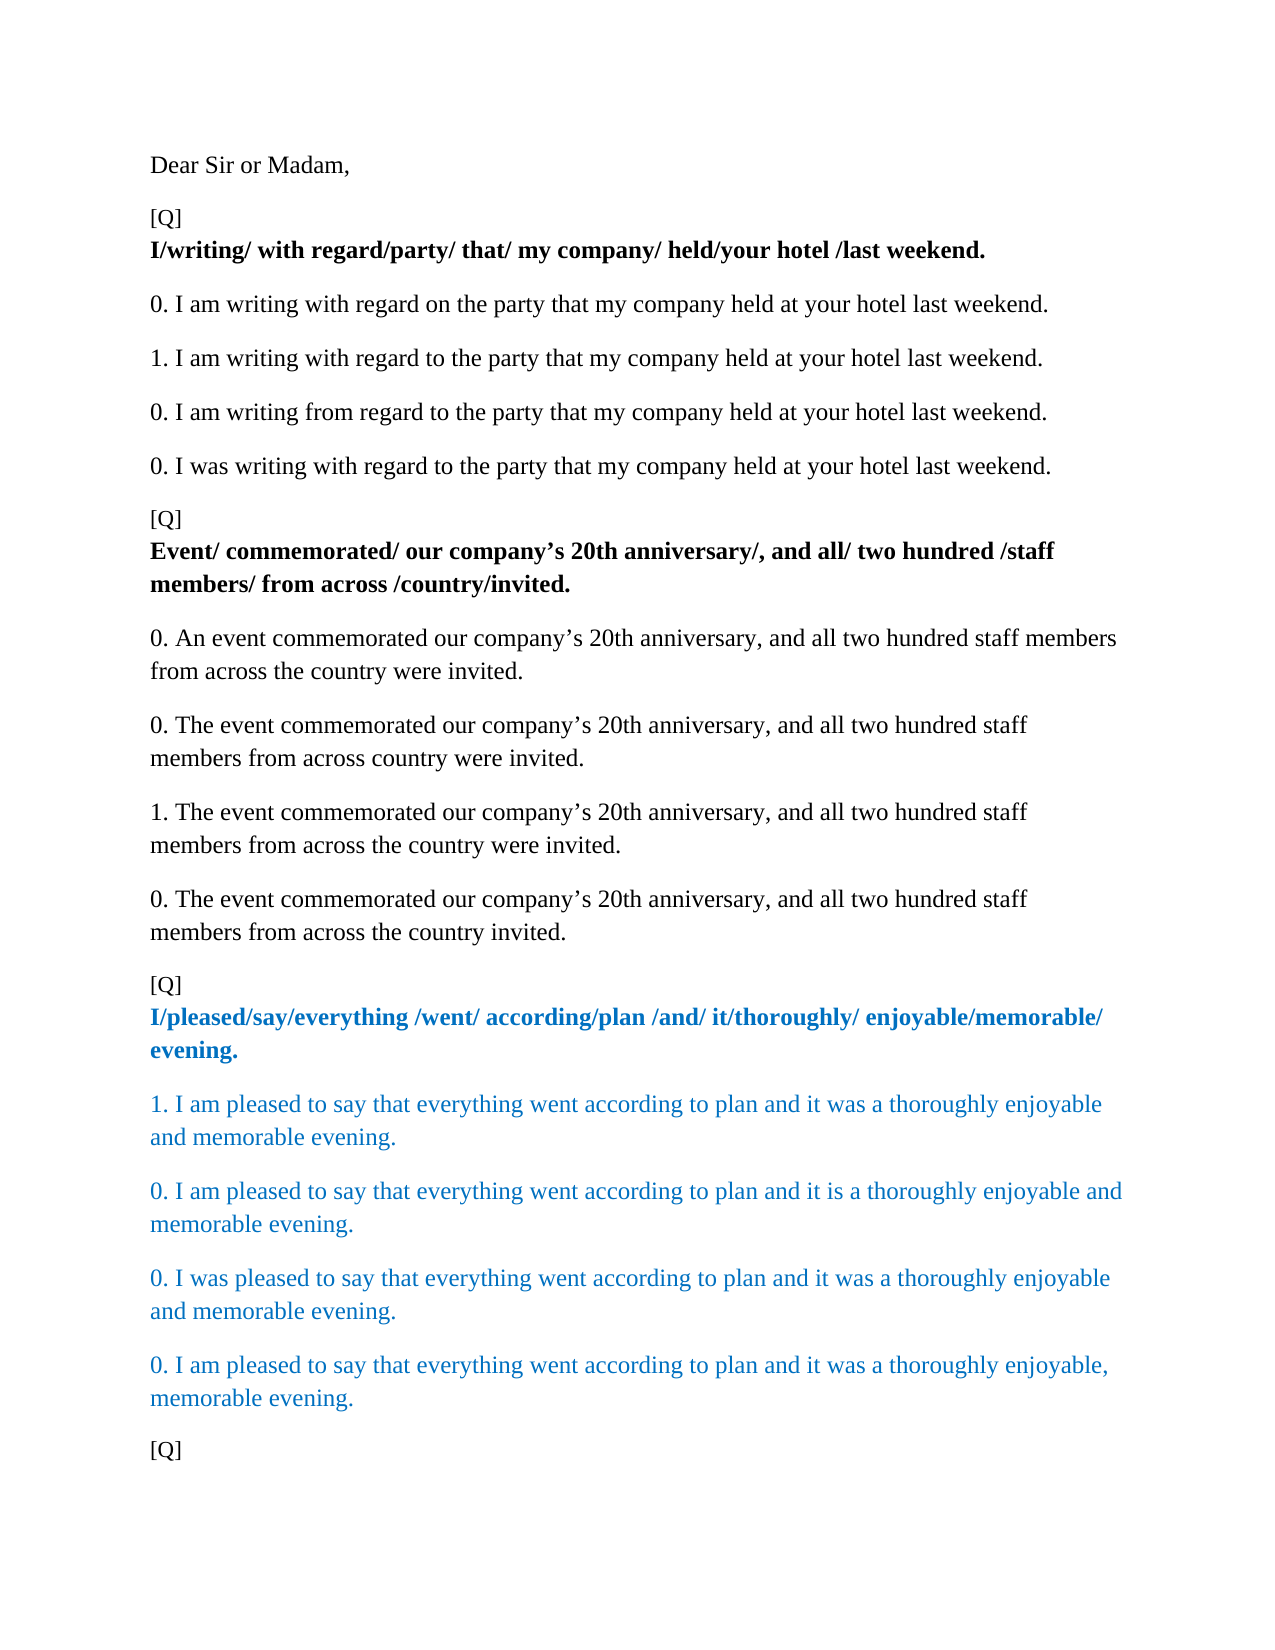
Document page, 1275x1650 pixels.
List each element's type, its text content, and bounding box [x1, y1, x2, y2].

text Event/ commemorated/ our company’s 20th anniversary/, and all/ two hundred /staff members/ from across /country/invited. [150, 536, 1125, 598]
text 1. I am writing with regard to the party that my company held at your hotel last weekend. [150, 343, 1125, 372]
text I/writing/ with regard/party/ that/ my company/ held/your hotel /last weekend. [150, 235, 1125, 264]
text Dear Sir or Madam, [150, 150, 1125, 179]
text 0. I was writing with regard to the party that my company held at your hotel last weekend. [150, 451, 1125, 479]
text 1. The event commemorated our company’s 20th anniversary, and all two hundred staff members from across the country were invited. [150, 797, 1125, 859]
text 0. I am writing from regard to the party that my company held at your hotel last weekend. [150, 397, 1125, 426]
text [Q] [150, 971, 1125, 997]
text [Q] [150, 204, 1125, 230]
text [Q] [150, 505, 1125, 531]
text 0. The event commemorated our company’s 20th anniversary, and all two hundred staff members from across country were invited. [150, 710, 1125, 772]
text 0. The event commemorated our company’s 20th anniversary, and all two hundred staff members from across the country invited. [150, 884, 1125, 946]
text 0. I am pleased to say that everything went according to plan and it was a thoroughly enjoyable, memorable evening. [150, 1350, 1125, 1411]
text 0. I am pleased to say that everything went according to plan and it is a thoroughly enjoyable and memorable evening. [150, 1176, 1125, 1238]
text 0. I was pleased to say that everything went according to plan and it was a thoroughly enjoyable and memorable evening. [150, 1263, 1125, 1324]
text I/pleased/say/everything /went/ according/plan /and/ it/thoroughly/ enjoyable/memorable/ evening. [150, 1002, 1125, 1064]
text 1. I am pleased to say that everything went according to plan and it was a thoroughly enjoyable and memorable evening. [150, 1089, 1125, 1151]
text [Q] [150, 1437, 1125, 1463]
text 0. An event commemorated our company’s 20th anniversary, and all two hundred staff members from across the country were invited. [150, 623, 1125, 685]
list I am writing with regard on the party that my company held at your hotel last weekend. [150, 289, 1125, 318]
